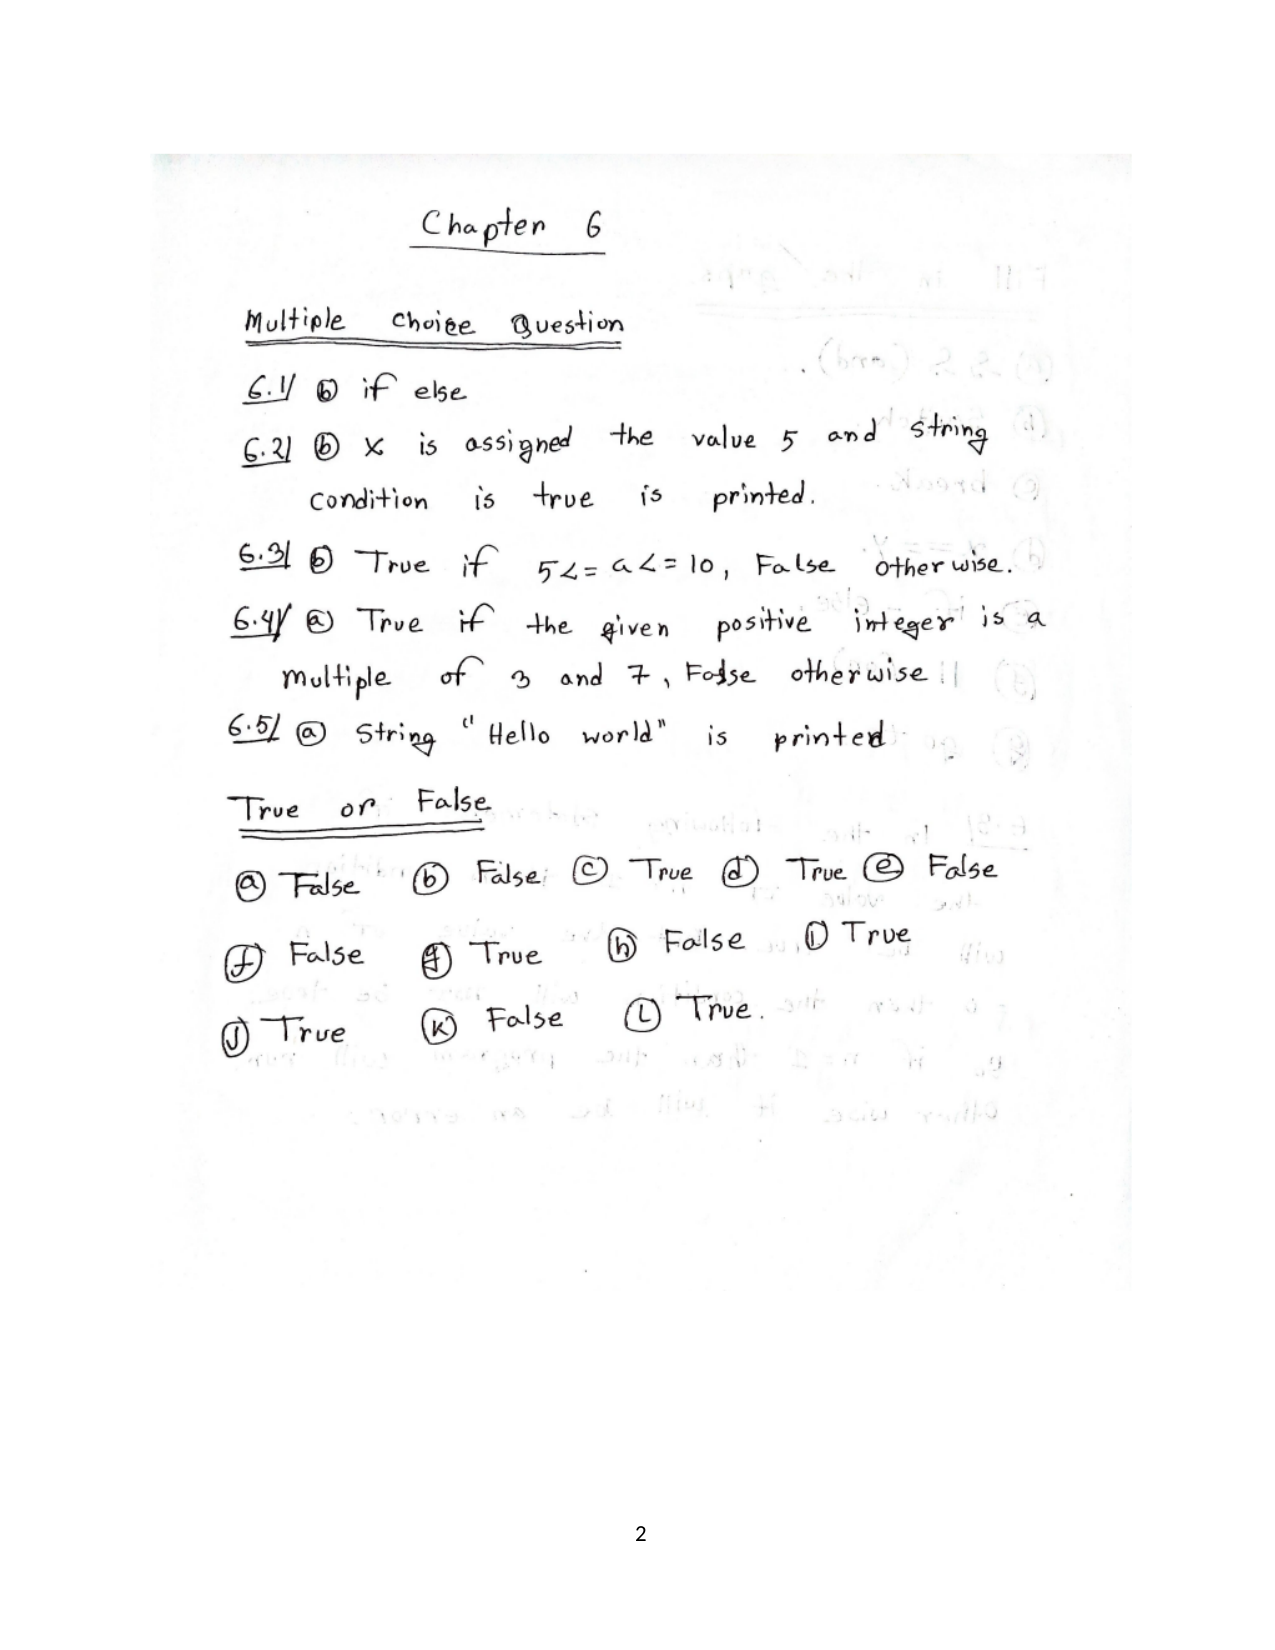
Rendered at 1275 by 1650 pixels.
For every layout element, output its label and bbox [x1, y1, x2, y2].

picture [150, 150, 1132, 1291]
